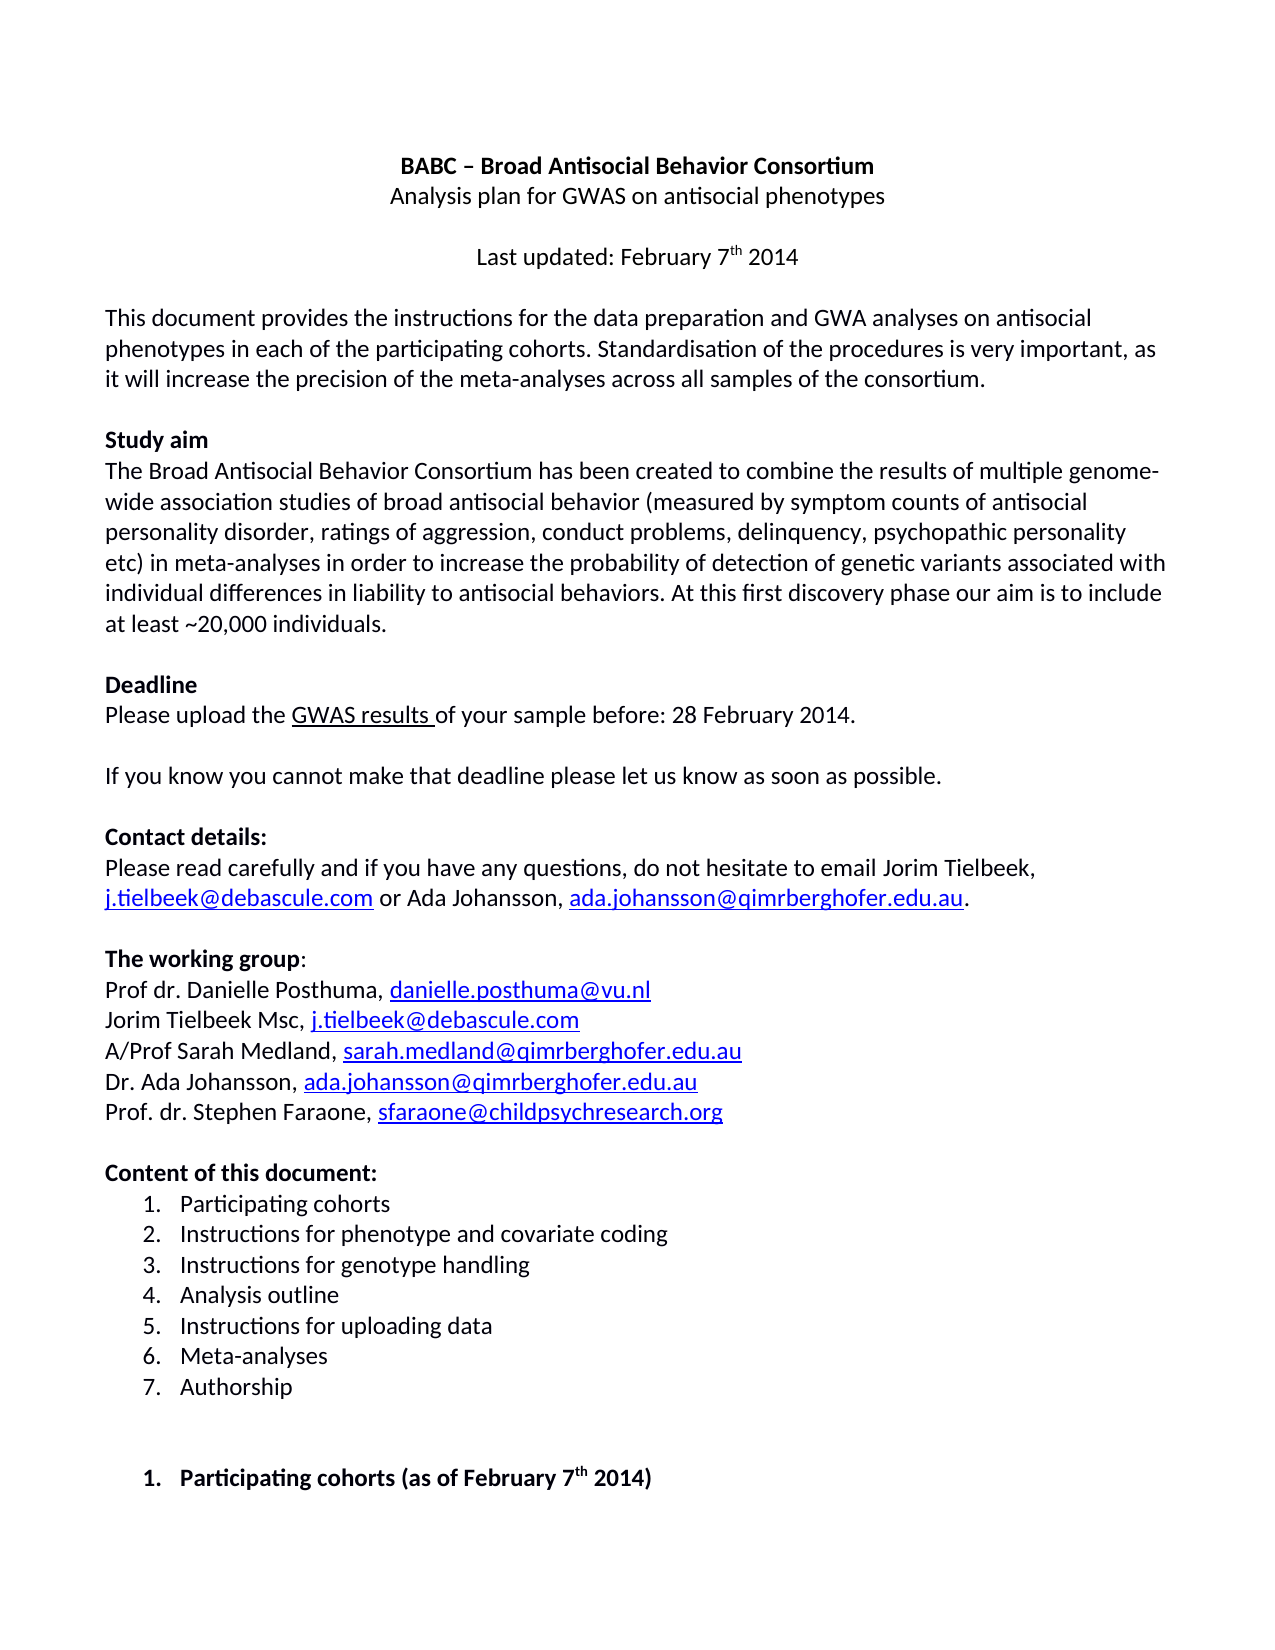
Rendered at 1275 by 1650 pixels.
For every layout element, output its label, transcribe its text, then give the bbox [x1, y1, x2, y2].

text Jorim Tielbeek Msc, j.tielbeek@debascule.com [105, 1004, 1170, 1035]
list Participating cohorts (as of February 7th 2014) [142, 1462, 1170, 1493]
text Deadline [105, 669, 1170, 699]
list Instructions for phenotype and covariate coding [142, 1218, 1170, 1249]
text The working group: [105, 943, 1170, 974]
text Prof dr. Danielle Posthuma, danielle.posthuma@vu.nl [105, 974, 1170, 1004]
text Last updated: February 7th 2014 [105, 242, 1170, 272]
list Instructions for uploading data [142, 1310, 1170, 1340]
text Study aim [105, 425, 1170, 455]
text BABC – Broad Antisocial Behavior Consortium [105, 150, 1170, 181]
text This document provides the instructions for the data preparation and GWA analyses on antisocial phenotypes in each of the participating cohorts. Standardisation of the procedures is very important, as it will increase the precision of the meta-analyses across all samples of the consortium. [105, 303, 1170, 394]
text Dr. Ada Johansson, ada.johansson@qimrberghofer.edu.au [105, 1066, 1170, 1096]
list Analysis outline [142, 1279, 1170, 1310]
list Participating cohorts [142, 1188, 1170, 1218]
text Content of this document: [105, 1157, 1170, 1188]
list Instructions for genotype handling [142, 1249, 1170, 1279]
text The Broad Antisocial Behavior Consortium has been created to combine the results of multiple genome-wide association studies of broad antisocial behavior (measured by symptom counts of antisocial personality disorder, ratings of aggression, conduct problems, delinquency, psychopathic personality etc) in meta-analyses in order to increase the probability of detection of genetic variants associated with individual differences in liability to antisocial behaviors. At this first discovery phase our aim is to include at least ~20,000 individuals. [105, 455, 1170, 638]
list Meta-analyses [142, 1340, 1170, 1371]
list Authorship [142, 1371, 1170, 1401]
text If you know you cannot make that deadline please let us know as soon as possible. [105, 760, 1170, 791]
text Please read carefully and if you have any questions, do not hesitate to email Jorim Tielbeek, j.tielbeek@debascule.com or Ada Johansson, ada.johansson@qimrberghofer.edu.au. [105, 852, 1170, 913]
text A/Prof Sarah Medland, sarah.medland@qimrberghofer.edu.au [105, 1035, 1170, 1066]
text Please upload the GWAS results of your sample before: 28 February 2014. [105, 699, 1170, 730]
text Contact details: [105, 821, 1170, 852]
text Analysis plan for GWAS on antisocial phenotypes [105, 181, 1170, 211]
text Prof. dr. Stephen Faraone, sfaraone@childpsychresearch.org [105, 1096, 1170, 1127]
